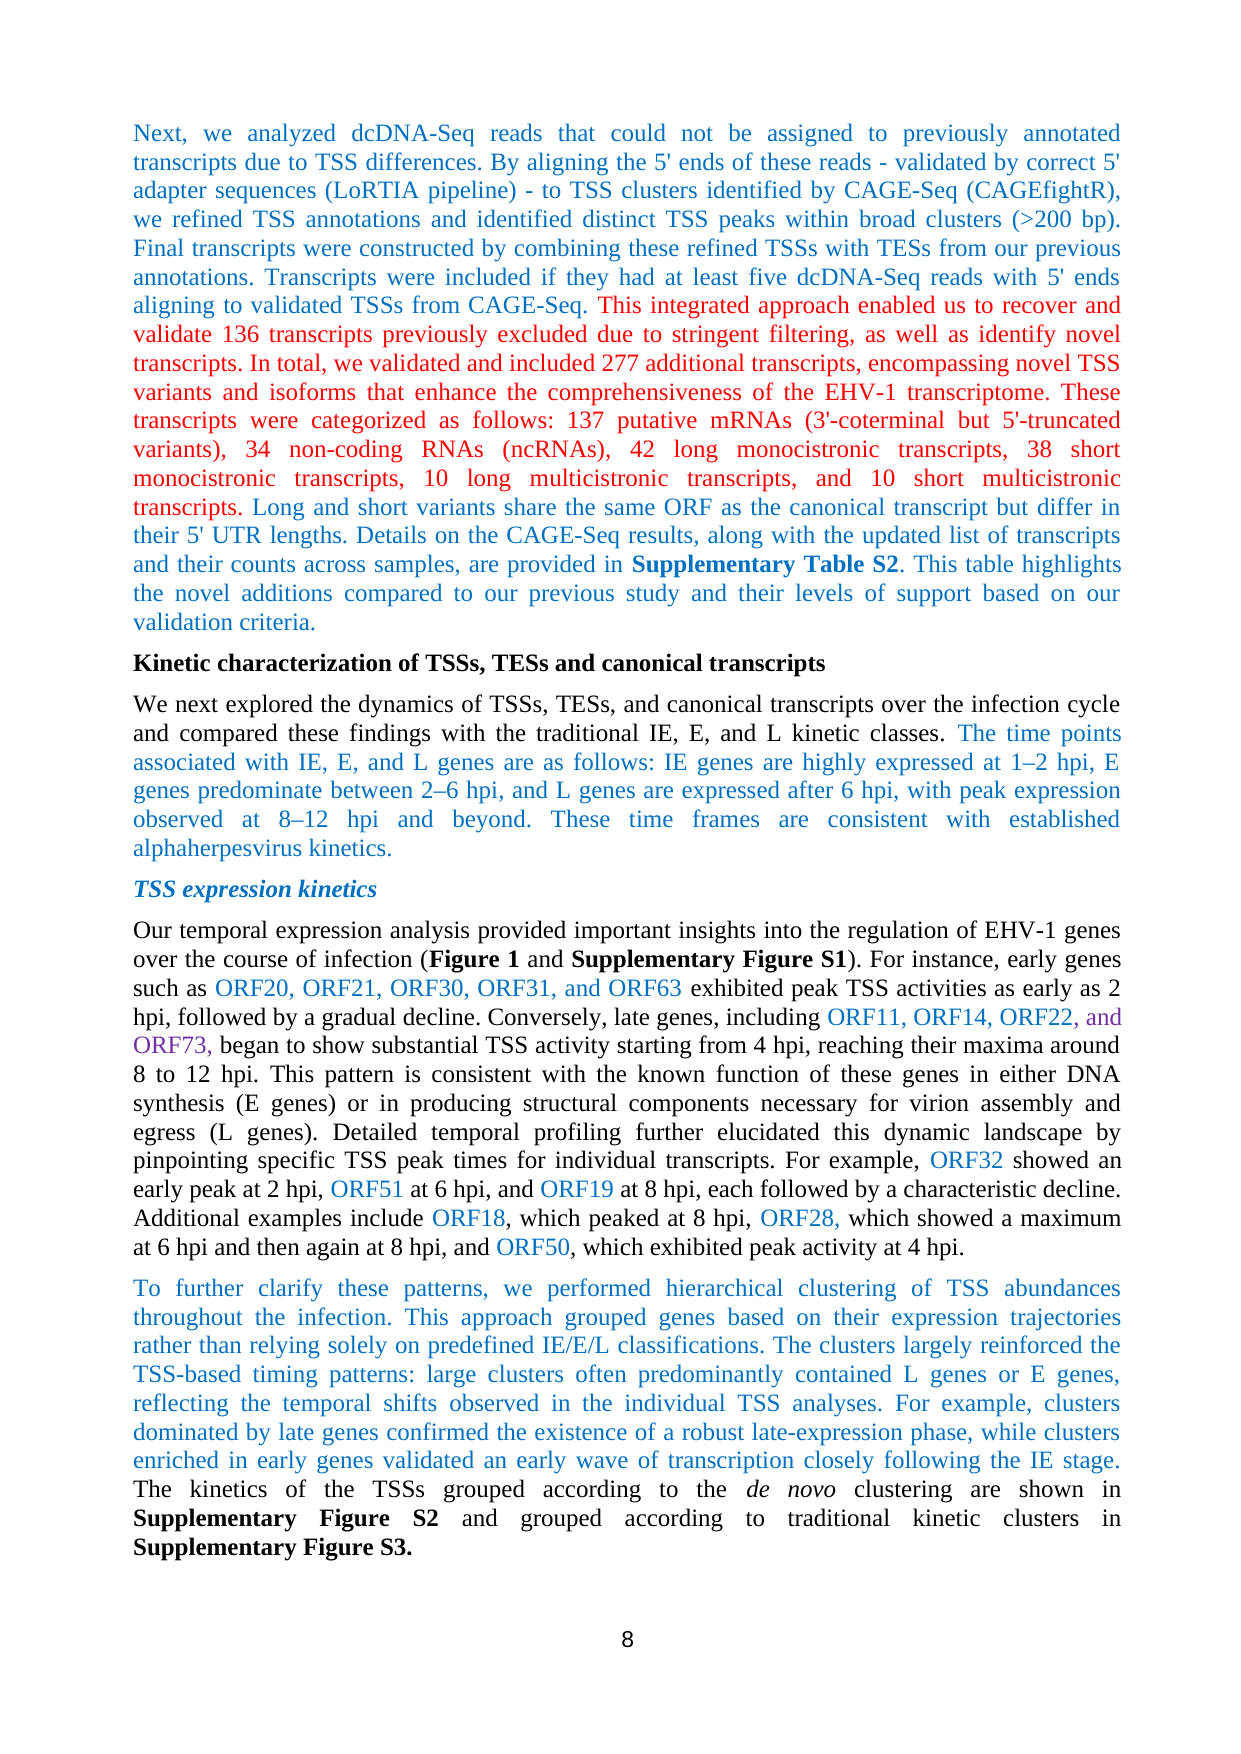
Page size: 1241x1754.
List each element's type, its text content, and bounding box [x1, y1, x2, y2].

text Next, we analyzed dcDNA-Seq reads that could not be assigned to previously annotated transcripts due to TSS differences. By aligning the 5' ends of these reads - validated by correct 5' adapter sequences (LoRTIA pipeline) - to TSS clusters identified by CAGE-Seq (CAGEfightR), we refined TSS annotations and identified distinct TSS peaks within broad clusters (>200 bp). Final transcripts were constructed by combining these refined TSSs with TESs from our previous annotations. Transcripts were included if they had at least five dcDNA-Seq reads with 5' ends aligning to validated TSSs from CAGE-Seq. This integrated approach enabled us to recover and validate 136 transcripts previously excluded due to stringent filtering, as well as identify novel transcripts. In total, we validated and included 277 additional transcripts, encompassing novel TSS variants and isoforms that enhance the comprehensiveness of the EHV-1 transcriptome. These transcripts were categorized as follows: 137 putative mRNAs (3'-coterminal but 5'-truncated variants), 34 non-coding RNAs (ncRNAs), 42 long monocistronic transcripts, 38 short monocistronic transcripts, 10 long multicistronic transcripts, and 10 short multicistronic transcripts. Long and short variants share the same ORF as the canonical transcript but differ in their 5' UTR lengths. Details on the CAGE-Seq results, along with the updated list of transcripts and their counts across samples, are provided in Supplementary Table S2. This table highlights the novel additions compared to our previous study and their levels of support based on our validation criteria. [133, 118, 1122, 636]
text To further clarify these patterns, we performed hierarchical clustering of TSS abundances throughout the infection. This approach grouped genes based on their expression trajectories rather than relying solely on predefined IE/E/L classifications. The clusters largely reinforced the TSS-based timing patterns: large clusters often predominantly contained L genes or E genes, reflecting the temporal shifts observed in the individual TSS analyses. For example, clusters dominated by late genes confirmed the existence of a robust late-expression phase, while clusters enriched in early genes validated an early wave of transcription closely following the IE stage. The kinetics of the TSSs grouped according to the de novo clustering are shown in Supplementary Figure S2 and grouped according to traditional kinetic clusters in Supplementary Figure S3. [133, 1273, 1122, 1561]
text Kinetic characterization of TSSs, TESs and canonical transcripts [133, 648, 1122, 677]
text We next explored the dynamics of TSSs, TESs, and canonical transcripts over the infection cycle and compared these findings with the traditional IE, E, and L kinetic classes. The time points associated with IE, E, and L genes are as follows: IE genes are highly expressed at 1–2 hpi, E genes predominate between 2–6 hpi, and L genes are expressed after 6 hpi, with peak expression observed at 8–12 hpi and beyond. These time frames are consistent with established alphaherpesvirus kinetics. [133, 689, 1122, 862]
text TSS expression kinetics [133, 874, 1122, 903]
text Our temporal expression analysis provided important insights into the regulation of EHV-1 genes over the course of infection (Figure 1 and Supplementary Figure S1). For instance, early genes such as ORF20, ORF21, ORF30, ORF31, and ORF63 exhibited peak TSS activities as early as 2 hpi, followed by a gradual decline. Conversely, late genes, including ORF11, ORF14, ORF22, and ORF73, began to show substantial TSS activity starting from 4 hpi, reaching their maxima around 8 to 12 hpi. This pattern is consistent with the known function of these genes in either DNA synthesis (E genes) or in producing structural components necessary for virion assembly and egress (L genes). Detailed temporal profiling further elucidated this dynamic landscape by pinpointing specific TSS peak times for individual transcripts. For example, ORF32 showed an early peak at 2 hpi, ORF51 at 6 hpi, and ORF19 at 8 hpi, each followed by a characteristic decline. Additional examples include ORF18, which peaked at 8 hpi, ORF28, which showed a maximum at 6 hpi and then again at 8 hpi, and ORF50, which exhibited peak activity at 4 hpi. [133, 916, 1122, 1261]
